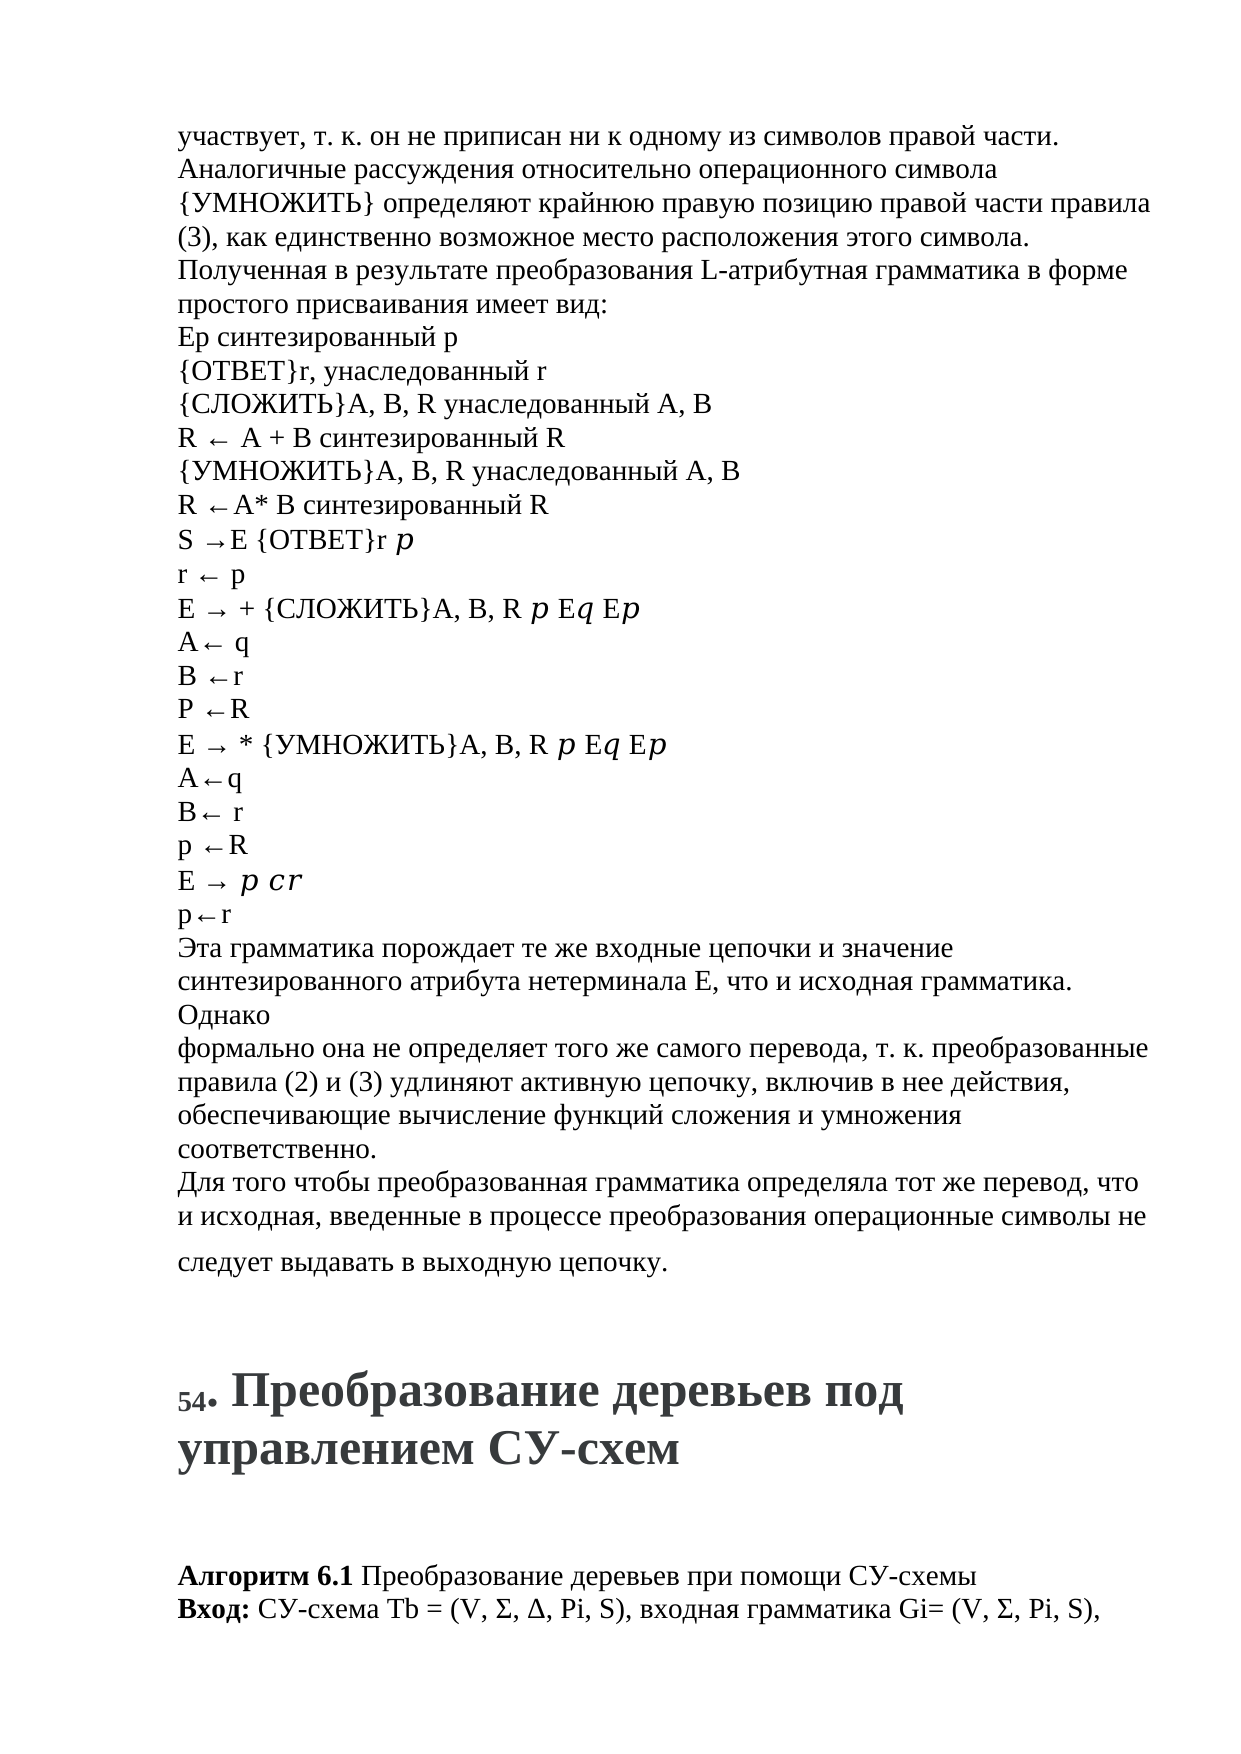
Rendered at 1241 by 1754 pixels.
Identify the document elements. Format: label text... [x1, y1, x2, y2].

text А← q [177, 624, 1152, 658]
text следует выдавать в выходную цепочку. [177, 1244, 1152, 1278]
text Для того чтобы преобразованная грамматика определяла тот же перевод, что [177, 1164, 1152, 1198]
text А←q [177, 760, 1152, 794]
text Полученная в результате преобразования L-атрибутная грамматика в форме [177, 252, 1152, 286]
text правила (2) и (3) удлиняют активную цепочку, включив в нее действия, [177, 1064, 1152, 1097]
text Аналогичные рассуждения относительно операционного символа [177, 152, 1152, 185]
text Е → + {СЛОЖИТЬ}A, B, R 𝑝 Е𝑞 Е𝑝 [177, 589, 1152, 624]
text р←r [177, 896, 1152, 930]
text и исходная, введенные в процессе преобразования операционные символы не [177, 1198, 1152, 1232]
text простого присваивания имеет вид: [177, 286, 1152, 319]
text В ←r [177, 658, 1152, 692]
text синтезированного атрибута нетерминала Е, что и исходная грамматика. Однако [177, 963, 1152, 1030]
text {СЛОЖИТЬ}A, B, R унаследованный А, В [177, 386, 1152, 420]
text R ←А* В синтезированный R [177, 487, 1152, 521]
text R ← А + В синтезированный R [177, 420, 1152, 453]
text В← r [177, 794, 1152, 827]
text Ер синтезированный р [177, 319, 1152, 353]
text Вход: СУ-схема Тb = (V, Σ, Δ, Pi, S), входная грамматика Gi= (V, Σ, Рi, S), [177, 1591, 1152, 1625]
text p ←R [177, 827, 1152, 861]
text участвует, т. к. он не приписан ни к одному из символов правой части. [177, 118, 1152, 152]
text {УМНОЖИТЬ} определяют крайнюю правую позицию правой части правила [177, 185, 1152, 219]
text Е → 𝑝 𝑐𝑟 [177, 861, 1152, 896]
text {ОТВЕТ}r, унаследованный r [177, 353, 1152, 386]
text Эта грамматика порождает те же входные цепочки и значение [177, 930, 1152, 963]
text r ← р [177, 556, 1152, 589]
text 54. Преобразование деревьев под управлением СУ-схем [177, 1360, 1152, 1475]
text формально она не определяет того же самого перевода, т. к. преобразованные [177, 1030, 1152, 1064]
text S →Е {ОТВЕТ}r 𝑝 [177, 521, 1152, 556]
text Алгоритм 6.1 Преобразование деревьев при помощи СУ-схемы [177, 1558, 1152, 1591]
text Е → * {УМНОЖИТЬ}A, B, R 𝑝 Е𝑞 Е𝑝 [177, 725, 1152, 760]
text (3), как единственно возможное место расположения этого символа. [177, 219, 1152, 252]
text {УМНОЖИТЬ}A, B, R унаследованный А, В [177, 453, 1152, 487]
text Р ←R [177, 692, 1152, 725]
text обеспечивающие вычисление функций сложения и умножения соответственно. [177, 1097, 1152, 1164]
